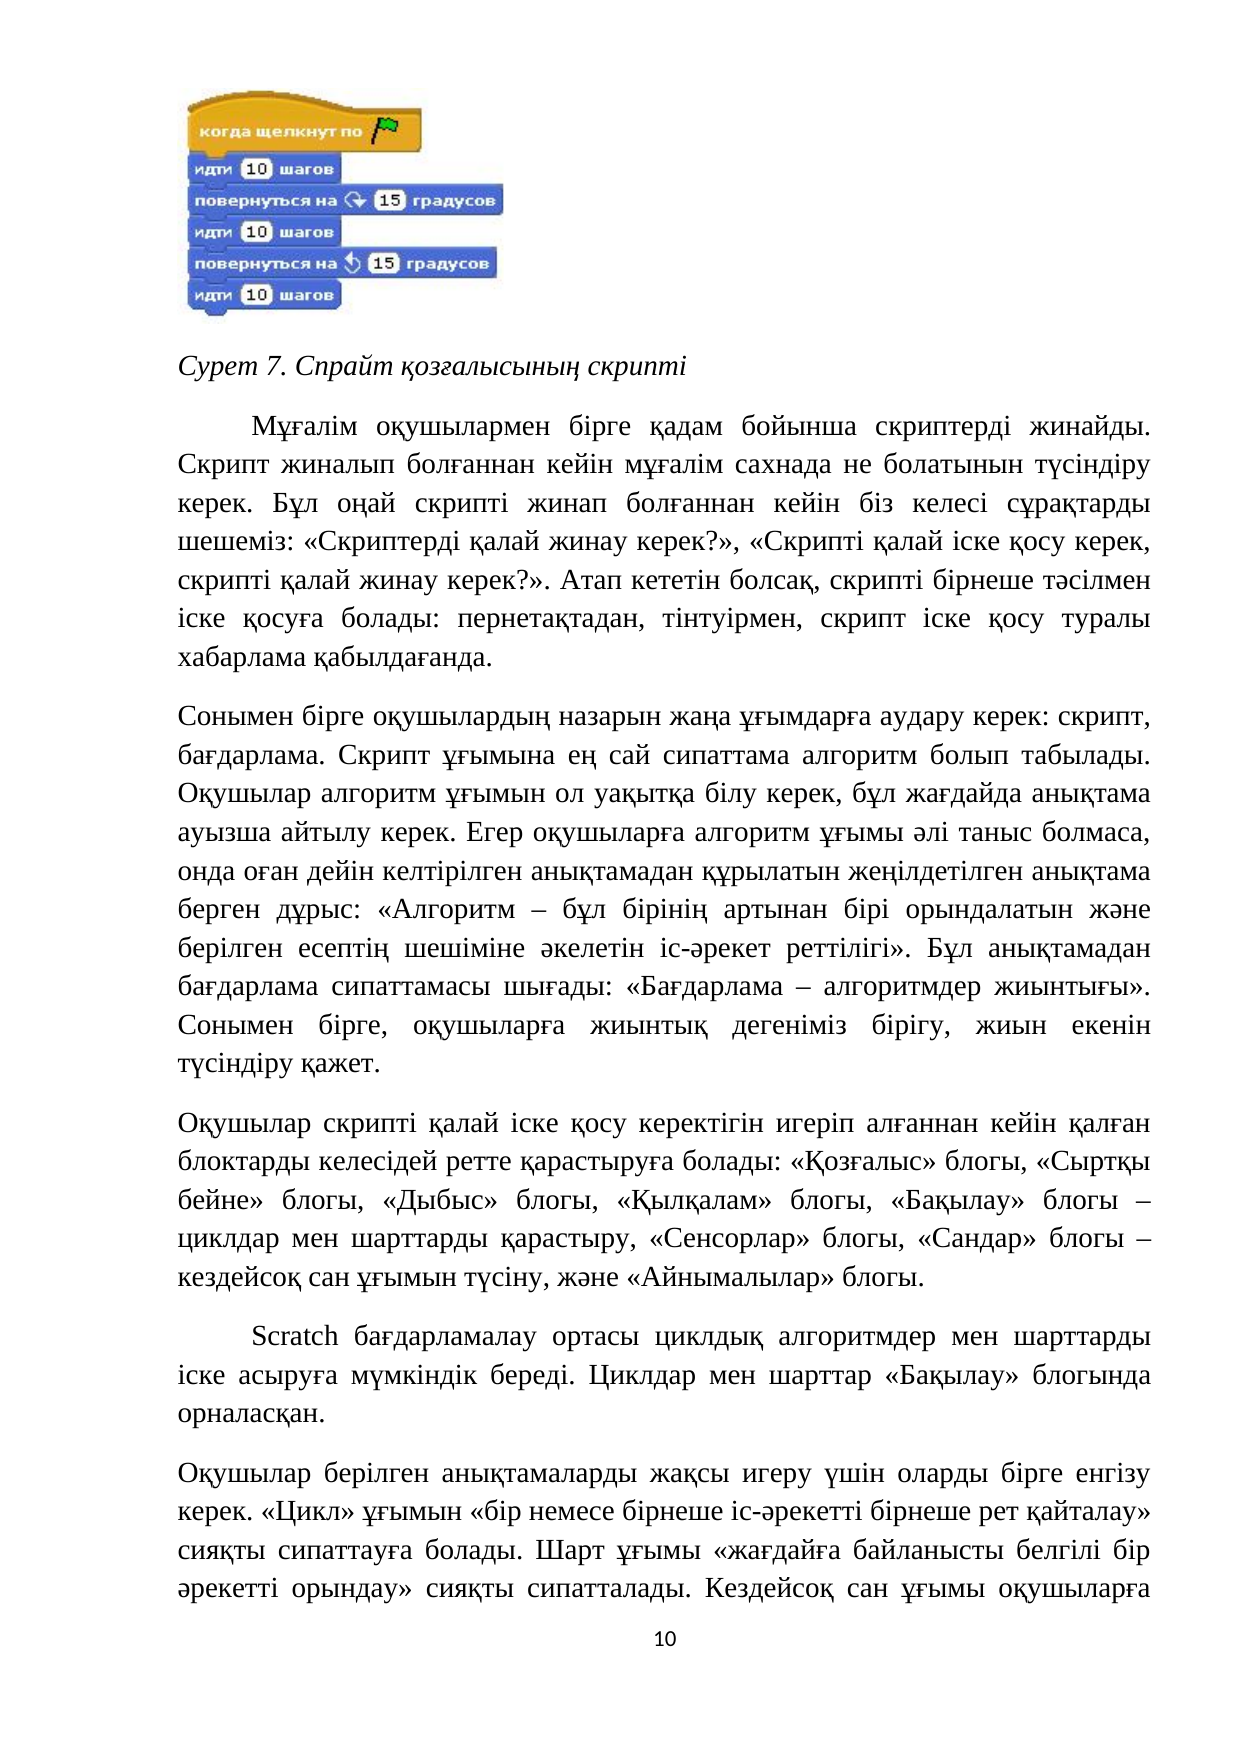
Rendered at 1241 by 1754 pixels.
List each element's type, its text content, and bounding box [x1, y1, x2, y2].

text Мұғалім оқушылармен бірге қадам бойынша скриптерді жинайды. Скрипт жиналып болғаннан кейін мұғалім сахнада не болатынын түсіндіру керек. Бұл оңай скрипті жинап болғаннан кейін біз келесі сұрақтарды шешеміз: «Скриптерді қалай жинау керек?», «Скрипті қалай іске қосу керек, скрипті қалай жинау керек?». Атап кететін болсақ, скрипті бірнеше тәсілмен іске қосуға болады: пернетақтадан, тінтуірмен, скрипт іске қосу туралы хабарлама қабылдағанда. [177, 408, 1152, 673]
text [177, 1455, 1152, 1604]
picture [177, 88, 504, 324]
text Scratch бағдарламалау ортасы циклдық алгоритмдер мен шарттарды іске асыруға мүмкіндік береді. Циклдар мен шарттар «Бақылау» блогында орналасқан. [177, 1318, 1152, 1429]
text Сонымен бірге оқушылардың назарын жаңа ұғымдарға аудару керек: скрипт, бағдарлама. Скрипт ұғымына ең сай сипаттама алгоритм болып табылады. Оқушылар алгоритм ұғымын ол уақытқа білу керек, бұл жағдайда анықтама ауызша айтылу керек. Егер оқушыларға алгоритм ұғымы әлі таныс болмаса, онда оған дейін келтірілген анықтамадан құрылатын жеңілдетілген анықтама берген дұрыс: «Алгоритм – бұл бірінің артынан бірі орындалатын және берілген есептің шешіміне әкелетін іс-әрекет реттілігі». Бұл анықтамадан бағдарлама сипаттамасы шығады: «Бағдарлама – алгоритмдер жиынтығы». Сонымен бірге, оқушыларға жиынтық дегеніміз бірігу, жиын екенін түсіндіру қажет. [177, 698, 1152, 1079]
text Сурет 7. Спрайт қозғалысының скрипті [177, 348, 1152, 382]
text Оқушылар скрипті қалай іске қосу керектігін игеріп алғаннан кейін қалған блоктарды келесідей ретте қарастыруға болады: «Қозғалыс» блогы, «Сыртқы бейне» блогы, «Дыбыс» блогы, «Қылқалам» блогы, «Бақылау» блогы – циклдар мен шарттарды қарастыру, «Сенсорлар» блогы, «Сандар» блогы – кездейсоқ сан ұғымын түсіну, және «Айнымалылар» блогы. [177, 1105, 1152, 1292]
